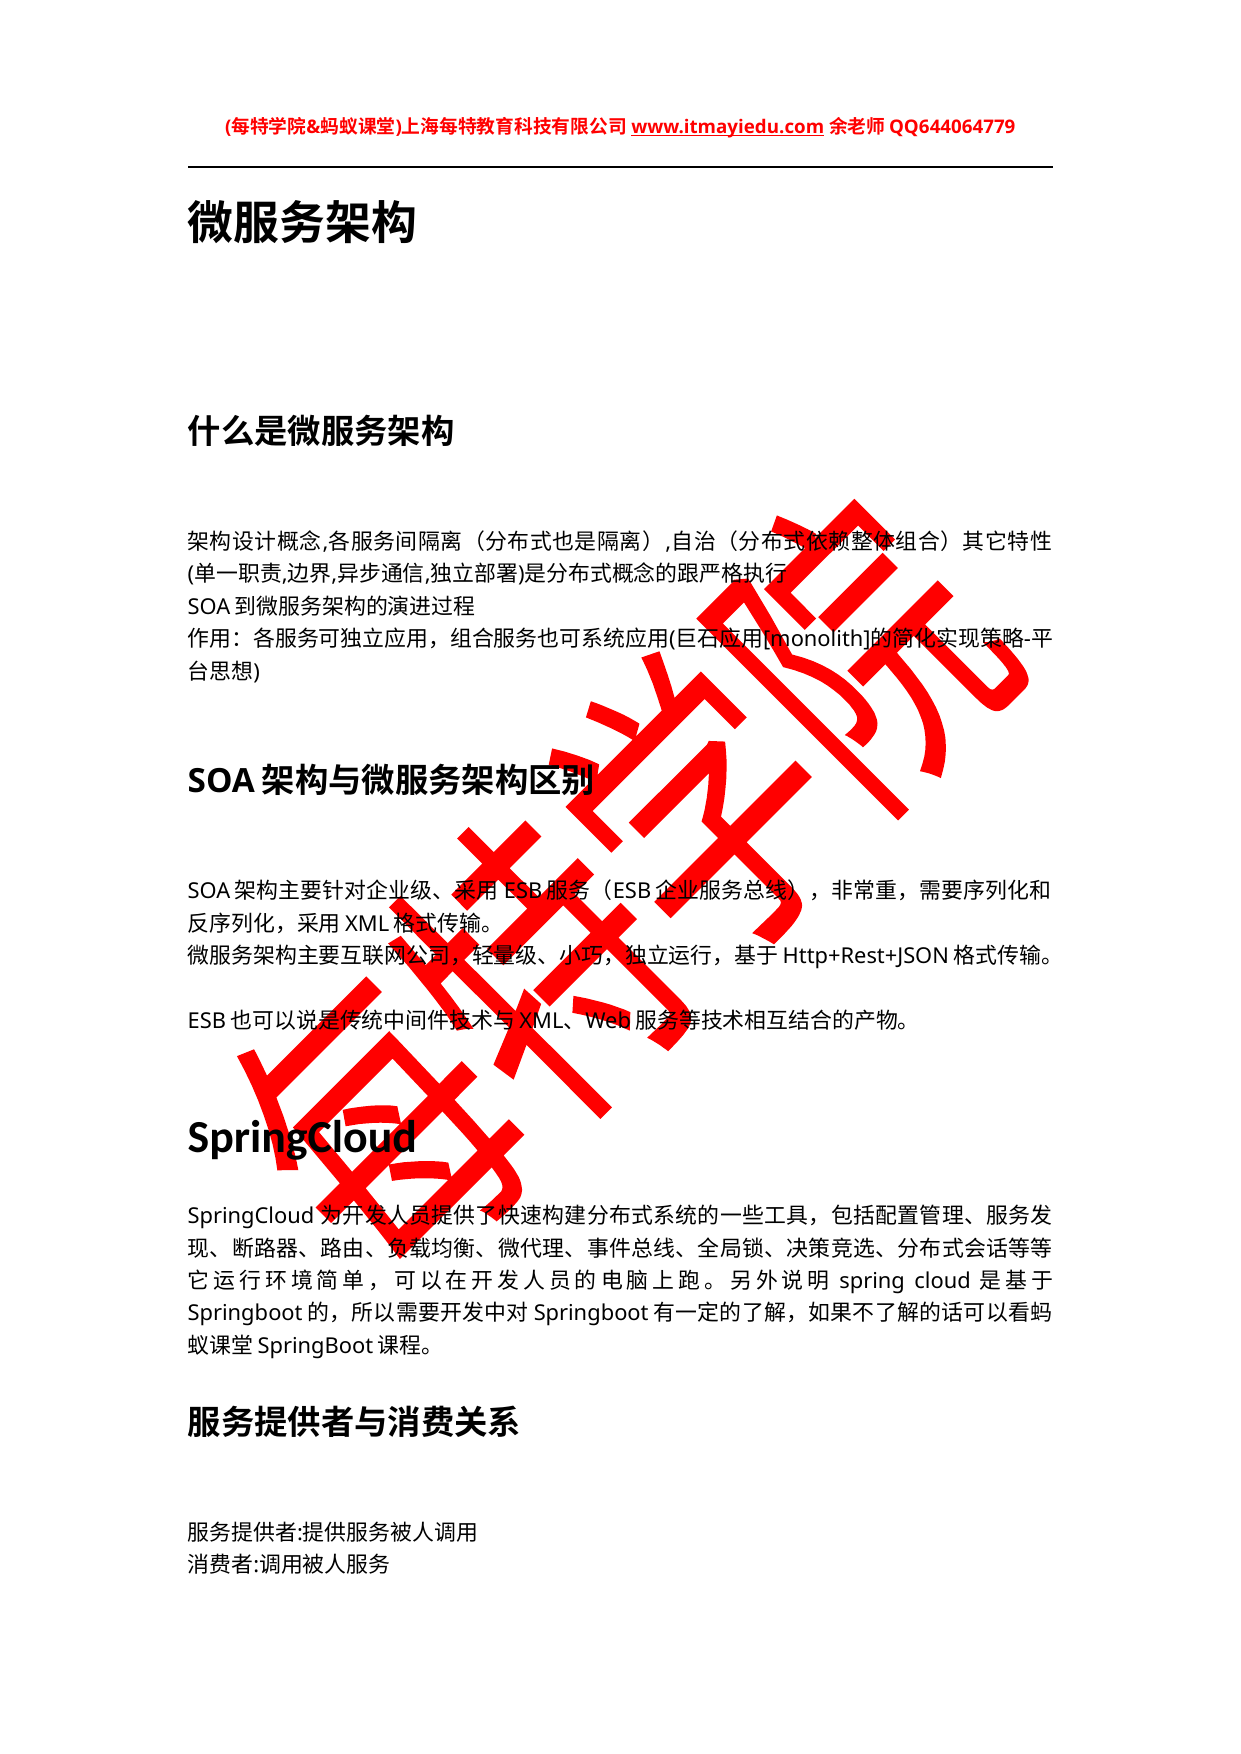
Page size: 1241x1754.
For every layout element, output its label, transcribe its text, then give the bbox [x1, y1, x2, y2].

text 消费者:调用被人服务 [187, 1547, 1053, 1579]
subtitle SpringCloud [187, 1103, 1053, 1168]
subtitle 微服务架构 [187, 171, 1053, 268]
subtitle 服务提供者与消费关系 [187, 1387, 1053, 1452]
text SOA架构主要针对企业级、采用ESB服务（ESB企业服务总线），非常重，需要序列化和反序列化，采用XML格式传输。 [187, 873, 1053, 938]
text SpringCloud 为开发人员提供了快速构建分布式系统的一些工具，包括配置管理、服务发现、断路器、路由、负载均衡、微代理、事件总线、全局锁、决策竞选、分布式会话等等。它运行环境简单，可以在开发人员的电脑上跑。另外说明spring cloud是基于Springboot的，所以需要开发中对Springboot有一定的了解，如果不了解的话可以看蚂蚁课堂SpringBoot课程。 [187, 1198, 1053, 1360]
subtitle 什么是微服务架构 [187, 396, 1053, 461]
text ESB也可以说是传统中间件技术与XML、Web服务等技术相互结合的产物。 [187, 1003, 1053, 1036]
text 作用：各服务可独立应用，组合服务也可系统应用(巨石应用[monolith]的简化实现策略-平台思想) [187, 621, 1053, 686]
text 微服务架构主要互联网公司，轻量级、小巧，独立运行，基于Http+Rest+JSON格式传输。 [187, 938, 1053, 971]
text 架构设计概念,各服务间隔离（分布式也是隔离）,自治（分布式依赖整体组合）其它特性(单一职责,边界,异步通信,独立部署)是分布式概念的跟严格执行 [187, 523, 1053, 588]
text SOA到微服务架构的演进过程 [187, 588, 1053, 621]
text 服务提供者:提供服务被人调用 [187, 1514, 1053, 1547]
subtitle SOA架构与微服务架构区别 [187, 746, 1053, 811]
